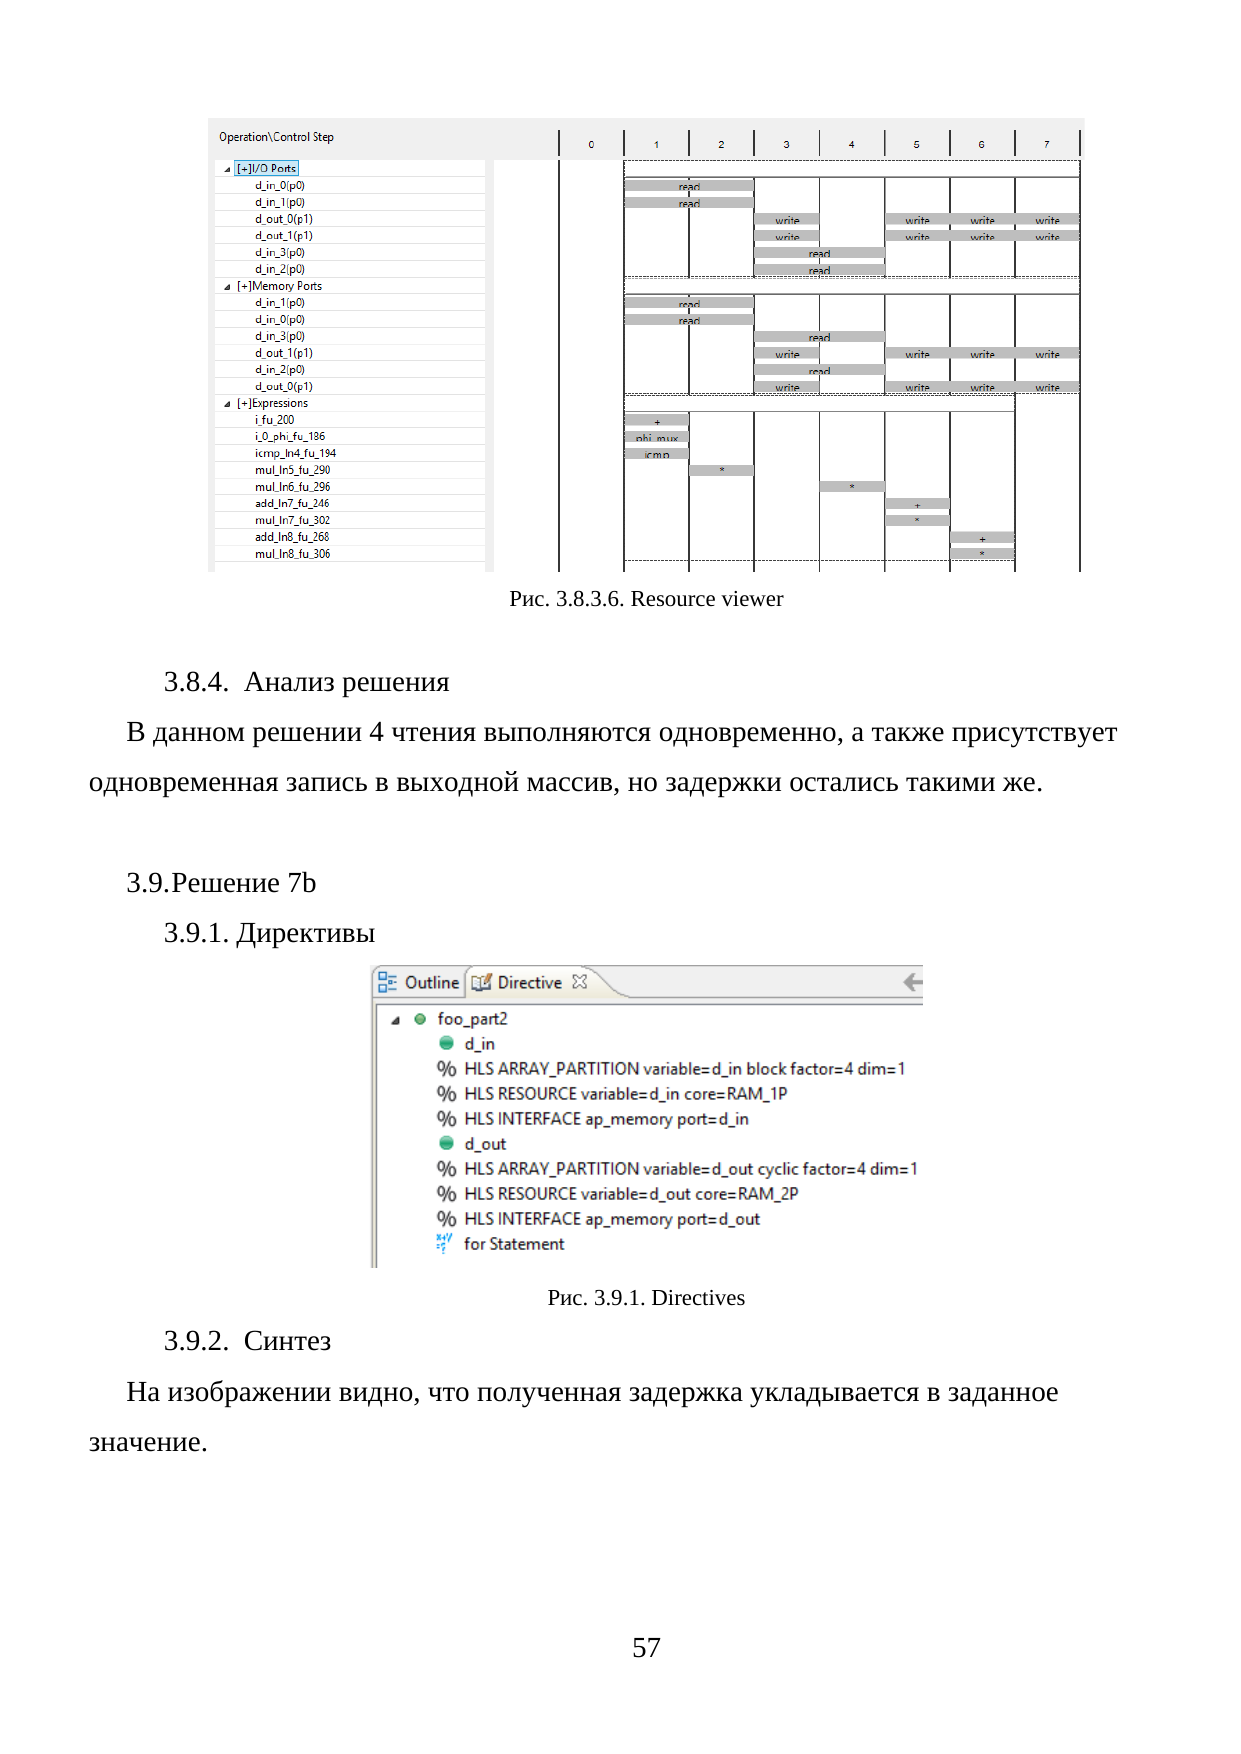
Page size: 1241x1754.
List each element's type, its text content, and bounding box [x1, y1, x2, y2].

text На изображении видно, что полученная задержка укладывается в заданное значение. [89, 1374, 1167, 1458]
picture [208, 118, 1085, 572]
picture [369, 965, 923, 1268]
text Рис. 3.9.1. Directives [126, 1284, 1167, 1310]
text Рис. 3.8.3.6. Resource viewer [89, 585, 1167, 611]
list Анализ решения [164, 664, 1167, 697]
text В данном решении 4 чтения выполняются одновременно, а также присутствует одновременная запись в выходной массив, но задержки остались такими же. [89, 714, 1167, 798]
list Директивы [164, 915, 1167, 949]
list Синтез [164, 1323, 1167, 1357]
list Решение 7b [126, 865, 1167, 899]
